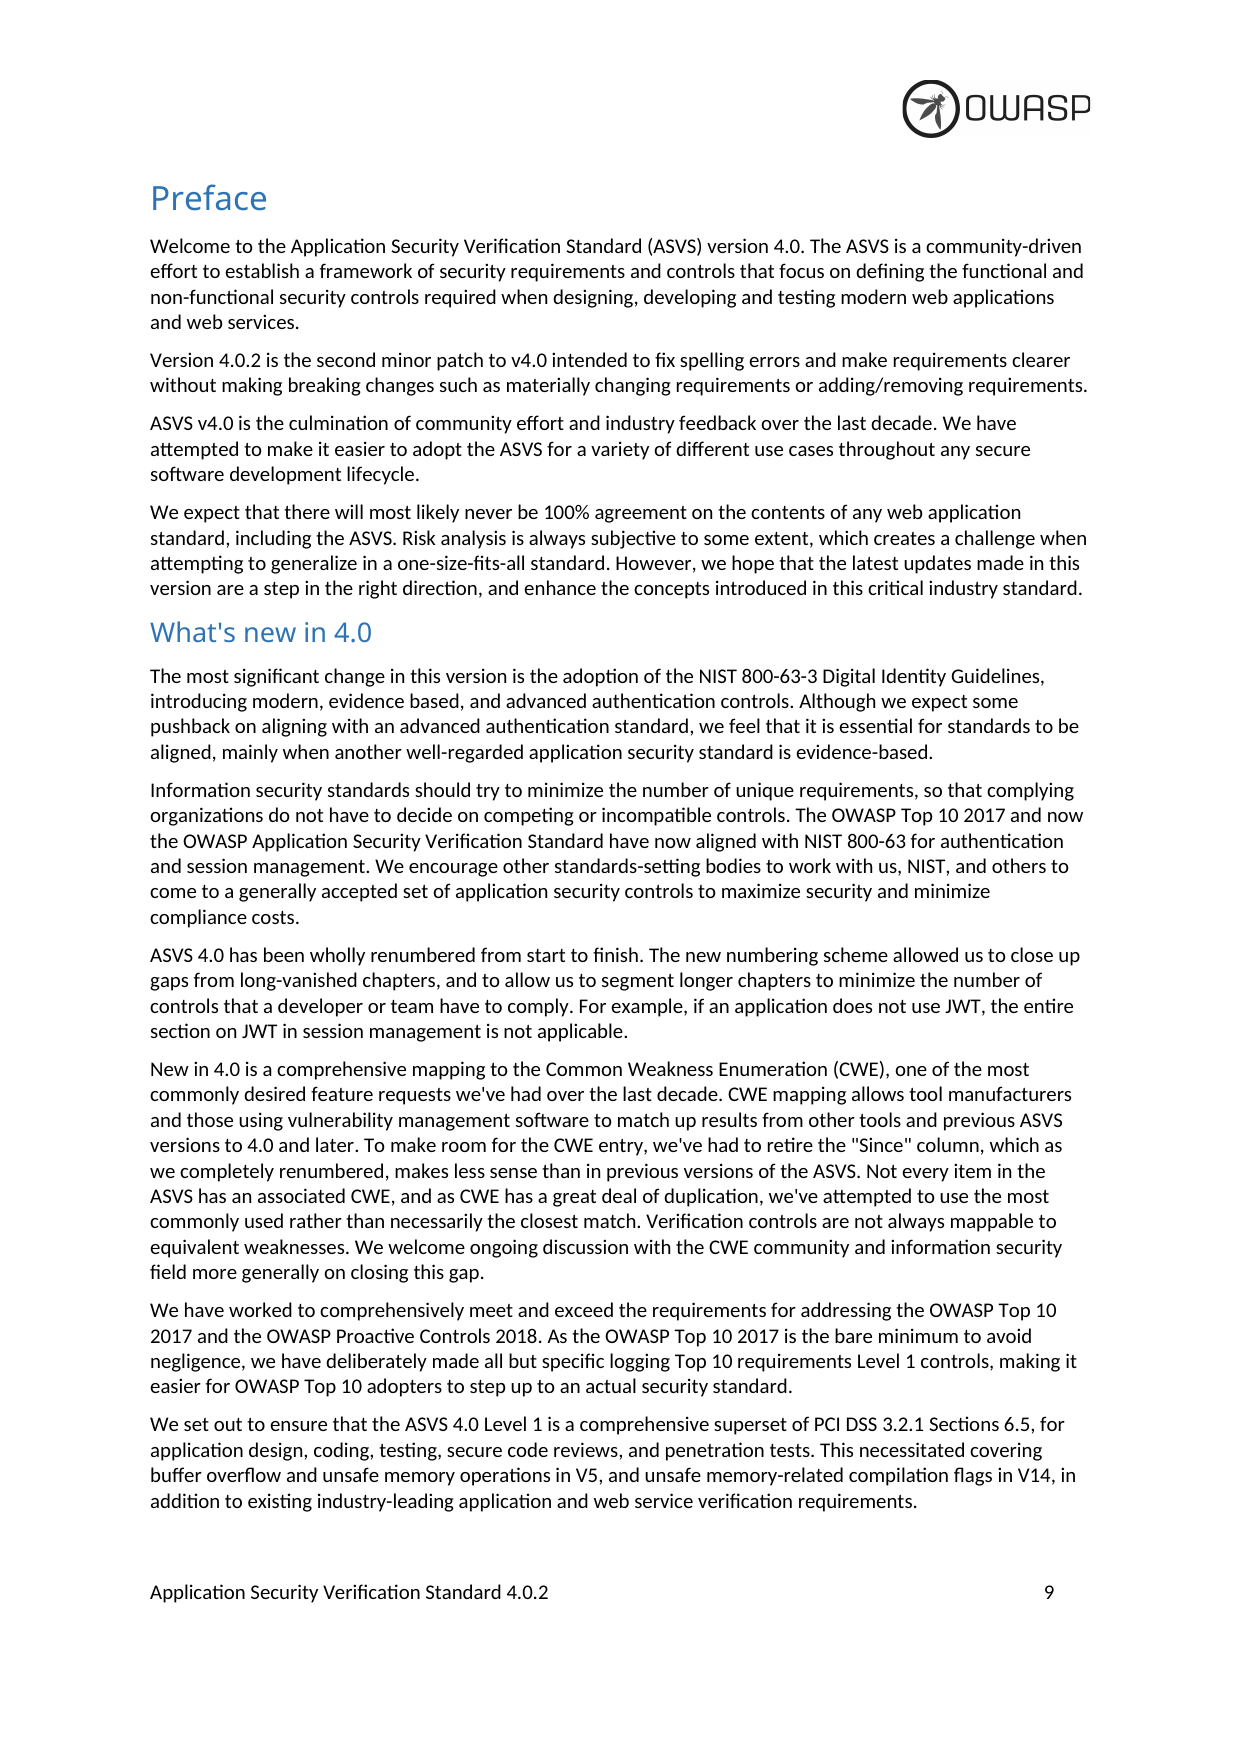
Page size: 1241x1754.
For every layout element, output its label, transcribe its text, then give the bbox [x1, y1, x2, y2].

text ASVS 4.0 has been wholly renumbered from start to finish. The new numbering scheme allowed us to close up gaps from long-vanished chapters, and to allow us to segment longer chapters to minimize the number of controls that a developer or team have to comply. For example, if an application does not use JWT, the entire section on JWT in session management is not applicable. [150, 942, 1090, 1044]
subtitle Preface [150, 175, 1090, 221]
text Information security standards should try to minimize the number of unique requirements, so that complying organizations do not have to decide on competing or incompatible controls. The OWASP Top 10 2017 and now the OWASP Application Security Verification Standard have now aligned with NIST 800-63 for authentication and session management. We encourage other standards-setting bodies to work with us, NIST, and others to come to a generally accepted set of application security controls to maximize security and minimize compliance costs. [150, 777, 1090, 929]
text The most significant change in this version is the adoption of the NIST 800-63-3 Digital Identity Guidelines, introducing modern, evidence based, and advanced authentication controls. Although we expect some pushback on aligning with an advanced authentication standard, we feel that it is essential for standards to be aligned, mainly when another well-regarded application security standard is evidence-based. [150, 663, 1090, 764]
text ASVS v4.0 is the culmination of community effort and industry feedback over the last decade. We have attempted to make it easier to adopt the ASVS for a variety of different use cases throughout any secure software development lifecycle. [150, 411, 1090, 487]
subtitle What's new in 4.0 [150, 613, 1090, 650]
text We set out to ensure that the ASVS 4.0 Level 1 is a comprehensive superset of PCI DSS 3.2.1 Sections 6.5, for application design, coding, testing, secure code reviews, and penetration tests. This necessitated covering buffer overflow and unsafe memory operations in V5, and unsafe memory-related compilation flags in V14, in addition to existing industry-leading application and web service verification requirements. [150, 1412, 1090, 1513]
text We expect that there will most likely never be 100% agreement on the contents of any web application standard, including the ASVS. Risk analysis is always subjective to some extent, which creates a challenge when attempting to generalize in a one-size-fits-all standard. However, we hope that the latest updates made in this version are a step in the right direction, and enhance the concepts introduced in this critical industry standard. [150, 499, 1090, 601]
text Welcome to the Application Security Verification Standard (ASVS) version 4.0. The ASVS is a community-driven effort to establish a framework of security requirements and controls that focus on defining the functional and non-functional security controls required when designing, developing and testing modern web applications and web services. [150, 233, 1090, 335]
text Version 4.0.2 is the second minor patch to v4.0 intended to fix spelling errors and make requirements clearer without making breaking changes such as materially changing requirements or adding/removing requirements. [150, 347, 1090, 398]
picture [902, 80, 1091, 138]
text We have worked to comprehensively meet and exceed the requirements for addressing the OWASP Top 10 2017 and the OWASP Proactive Controls 2018. As the OWASP Top 10 2017 is the bare minimum to avoid negligence, we have deliberately made all but specific logging Top 10 requirements Level 1 controls, making it easier for OWASP Top 10 adopters to step up to an actual security standard. [150, 1297, 1090, 1399]
text New in 4.0 is a comprehensive mapping to the Common Weakness Enumeration (CWE), one of the most commonly desired feature requests we've had over the last decade. CWE mapping allows tool manufacturers and those using vulnerability management software to match up results from other tools and previous ASVS versions to 4.0 and later. To make room for the CWE entry, we've had to retire the "Since" column, which as we completely renumbered, makes less sense than in previous versions of the ASVS. Not every item in the ASVS has an associated CWE, and as CWE has a great deal of duplication, we've attempted to use the most commonly used rather than necessarily the closest match. Verification controls are not always mappable to equivalent weaknesses. We welcome ongoing discussion with the CWE community and information security field more generally on closing this gap. [150, 1056, 1090, 1285]
